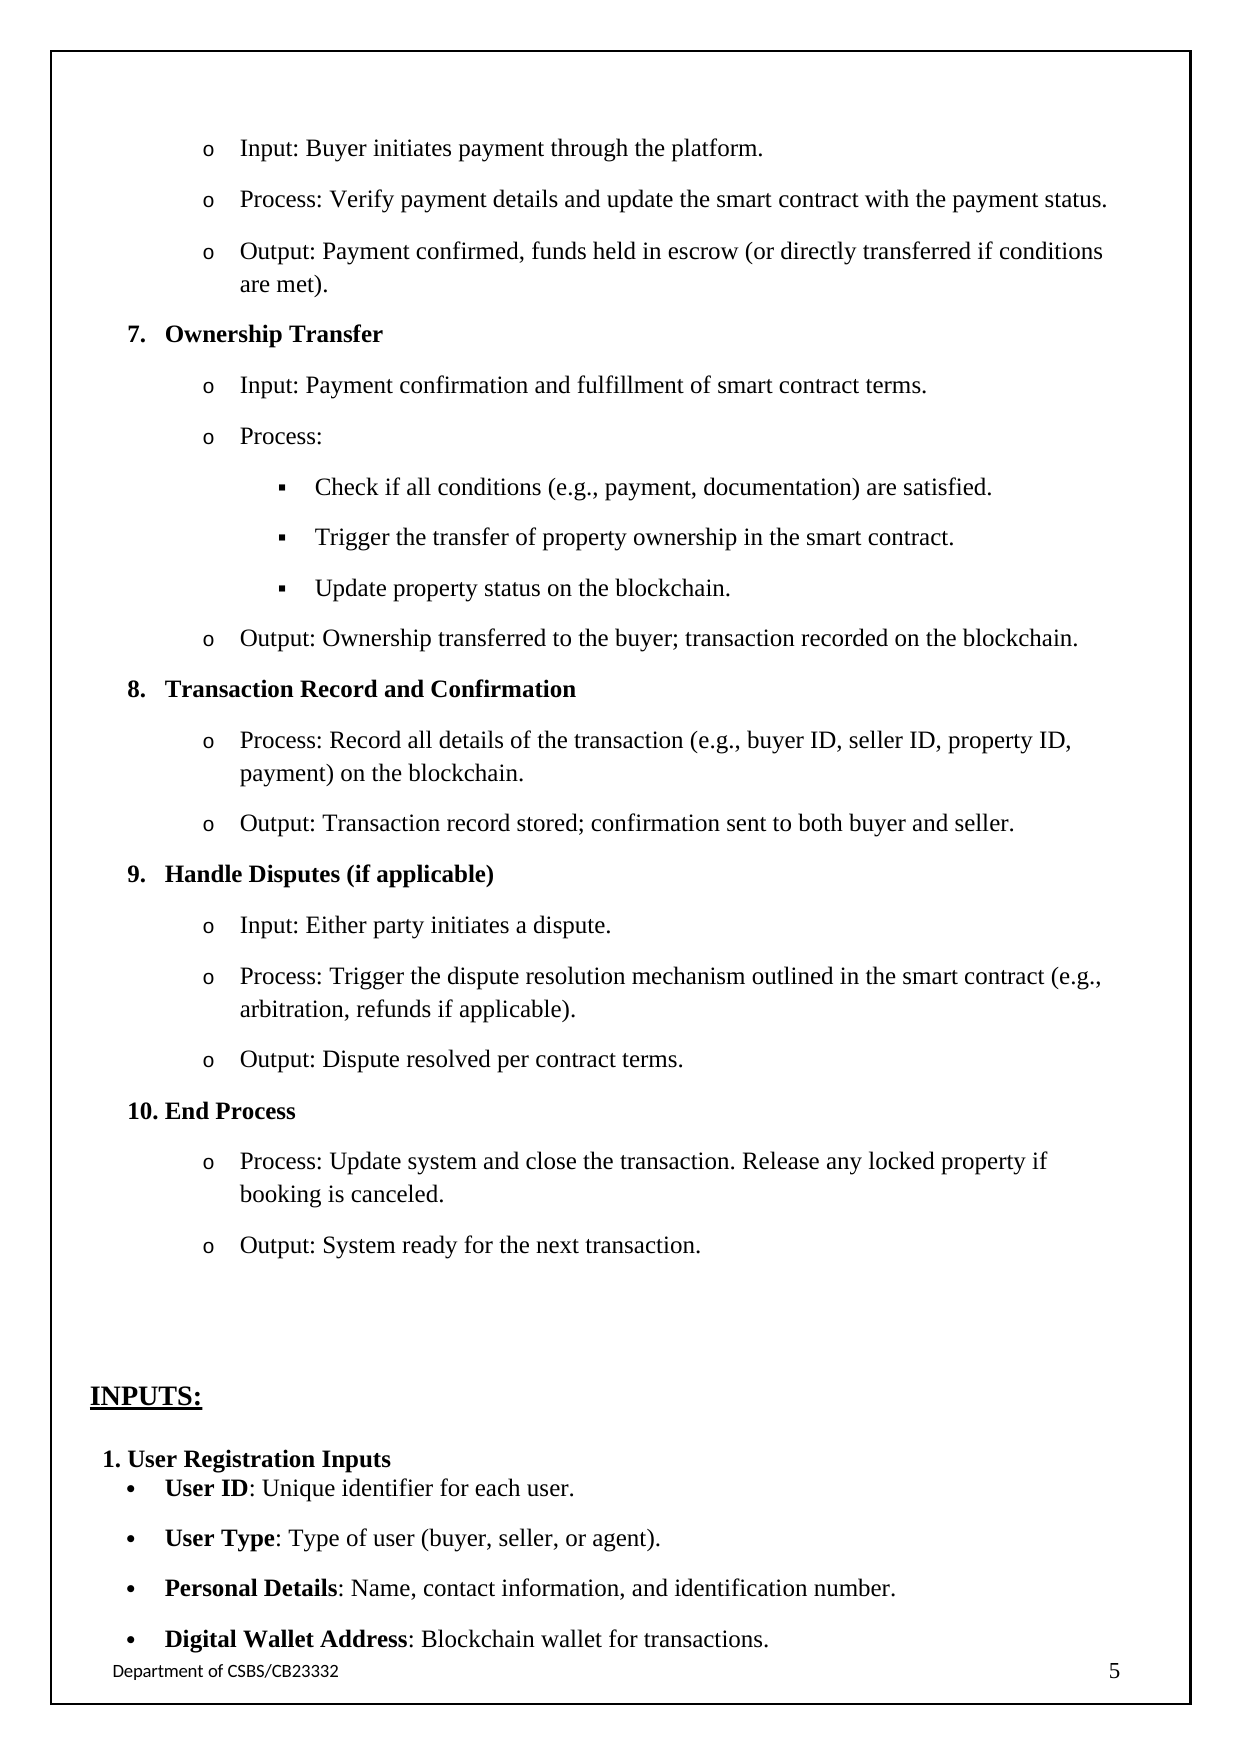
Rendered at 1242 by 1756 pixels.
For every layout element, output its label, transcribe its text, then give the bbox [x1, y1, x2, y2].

list Output: Payment confirmed, funds held in escrow (or directly transferred if conditions are met). [202, 236, 1115, 298]
list Check if all conditions (e.g., payment, documentation) are satisfied. [277, 472, 1115, 501]
list User Type: Type of user (buyer, seller, or agent). [127, 1523, 1115, 1552]
list Trigger the transfer of property ownership in the smart contract. [277, 522, 1115, 551]
text INPUTS: [89, 1379, 1162, 1412]
list Input: Payment confirmation and fulfillment of smart contract terms. [202, 370, 1115, 399]
list Output: Ownership transferred to the buyer; transaction recorded on the blockchain. [202, 623, 1115, 653]
list User ID: Unique identifier for each user. [127, 1473, 1115, 1501]
list Ownership Transfer [127, 319, 1115, 348]
list Output: Dispute resolved per contract terms. [202, 1044, 1115, 1074]
list Process: Record all details of the transaction (e.g., buyer ID, seller ID, property ID, payment) on the blockchain. [202, 725, 1115, 787]
list Handle Disputes (if applicable) [127, 859, 1115, 888]
list Output: Transaction record stored; confirmation sent to both buyer and seller. [202, 808, 1115, 838]
list Update property status on the blockchain. [277, 573, 1115, 602]
list Process: Verify payment details and update the smart contract with the payment status. [202, 184, 1115, 214]
list Process: Trigger the dispute resolution mechanism outlined in the smart contract (e.g., arbitration, refunds if applicable). [202, 961, 1115, 1023]
list End Process [127, 1096, 1115, 1124]
list Digital Wallet Address: Blockchain wallet for transactions. [127, 1624, 1115, 1652]
text 1. User Registration Inputs [89, 1444, 1162, 1473]
list Process: Update system and close the transaction. Release any locked property if booking is canceled. [202, 1146, 1115, 1208]
list Input: Buyer initiates payment through the platform. [202, 133, 1115, 163]
list Personal Details: Name, contact information, and identification number. [127, 1573, 1115, 1602]
list Input: Either party initiates a dispute. [202, 910, 1115, 939]
list Process: [202, 421, 1115, 451]
list Output: System ready for the next transaction. [202, 1230, 1115, 1259]
list Transaction Record and Confirmation [127, 674, 1115, 703]
